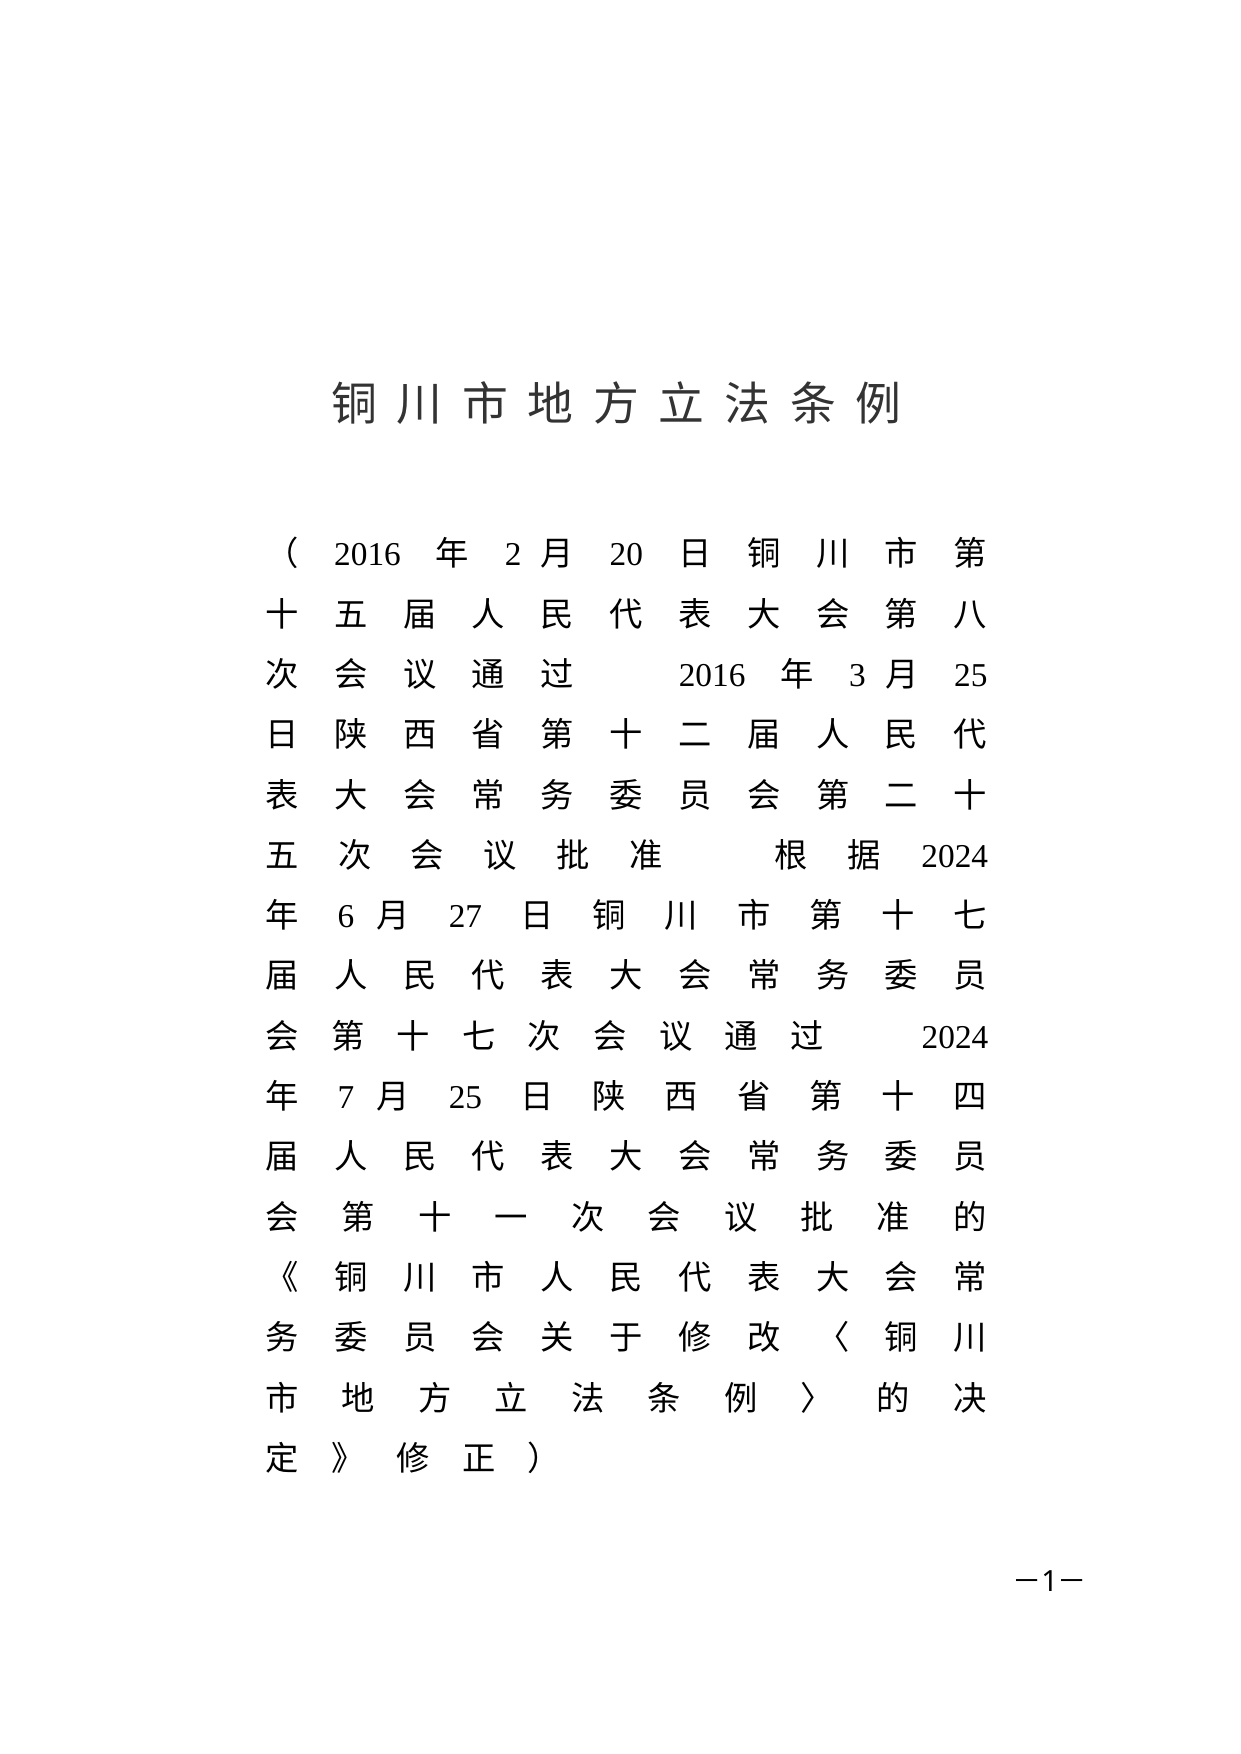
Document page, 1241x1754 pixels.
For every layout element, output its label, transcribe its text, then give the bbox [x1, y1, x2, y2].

text 铜川市地方立法条例 [167, 340, 1085, 461]
text （2016年2月20日铜川市第十五届人民代表大会第八次会议通过 2016年3月25日陕西省第十二届人民代表大会常务委员会第二十五次会议批准 根据2024年6月27日铜川市第十七届人民代表大会常务委员会第十七次会议通过 2024年7月25日陕西省第十四届人民代表大会常务委员会第十一次会议批准的《铜川市人民代表大会常务委员会关于修改〈铜川市地方立法条例〉的决定》修正） [232, 521, 1019, 1486]
